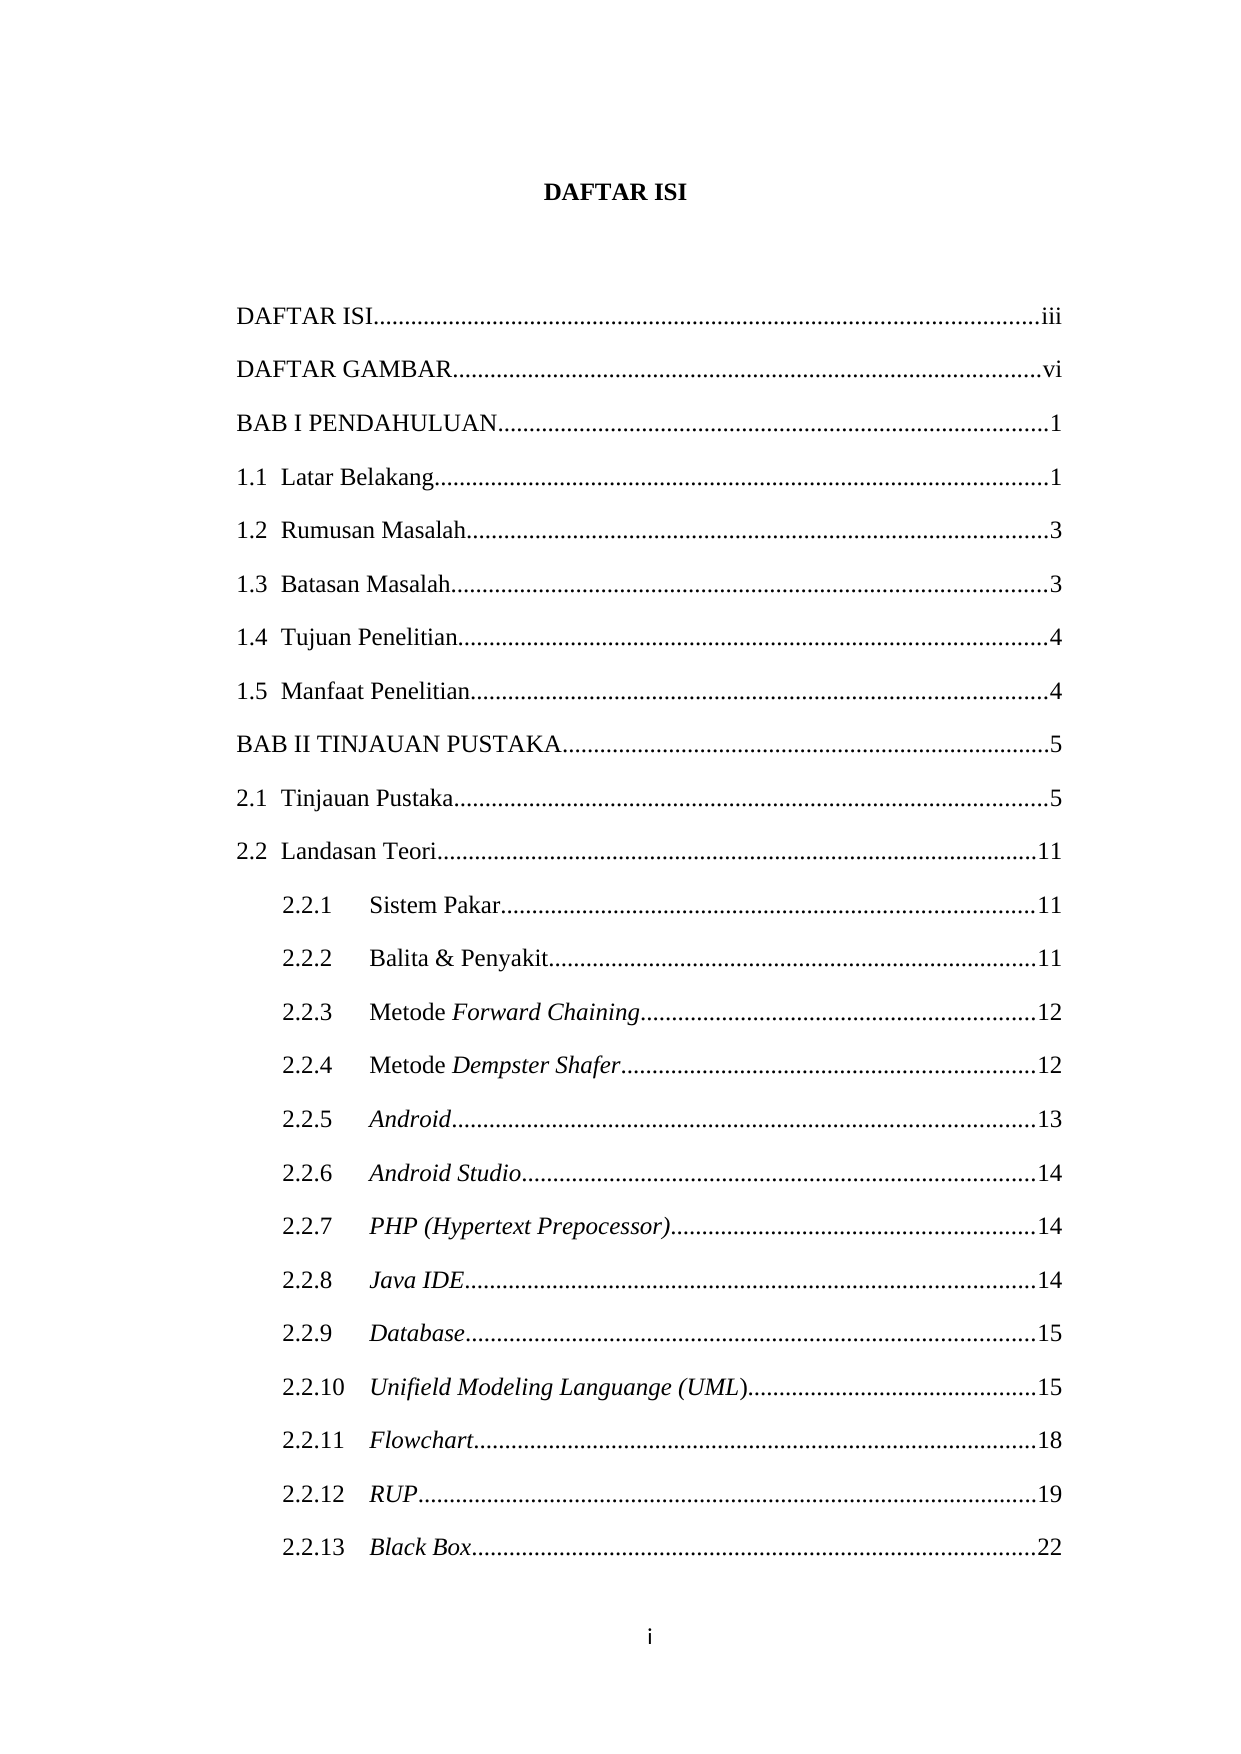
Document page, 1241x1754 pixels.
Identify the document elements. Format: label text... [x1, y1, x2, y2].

subtitle DAFTAR ISI [473, 177, 757, 206]
